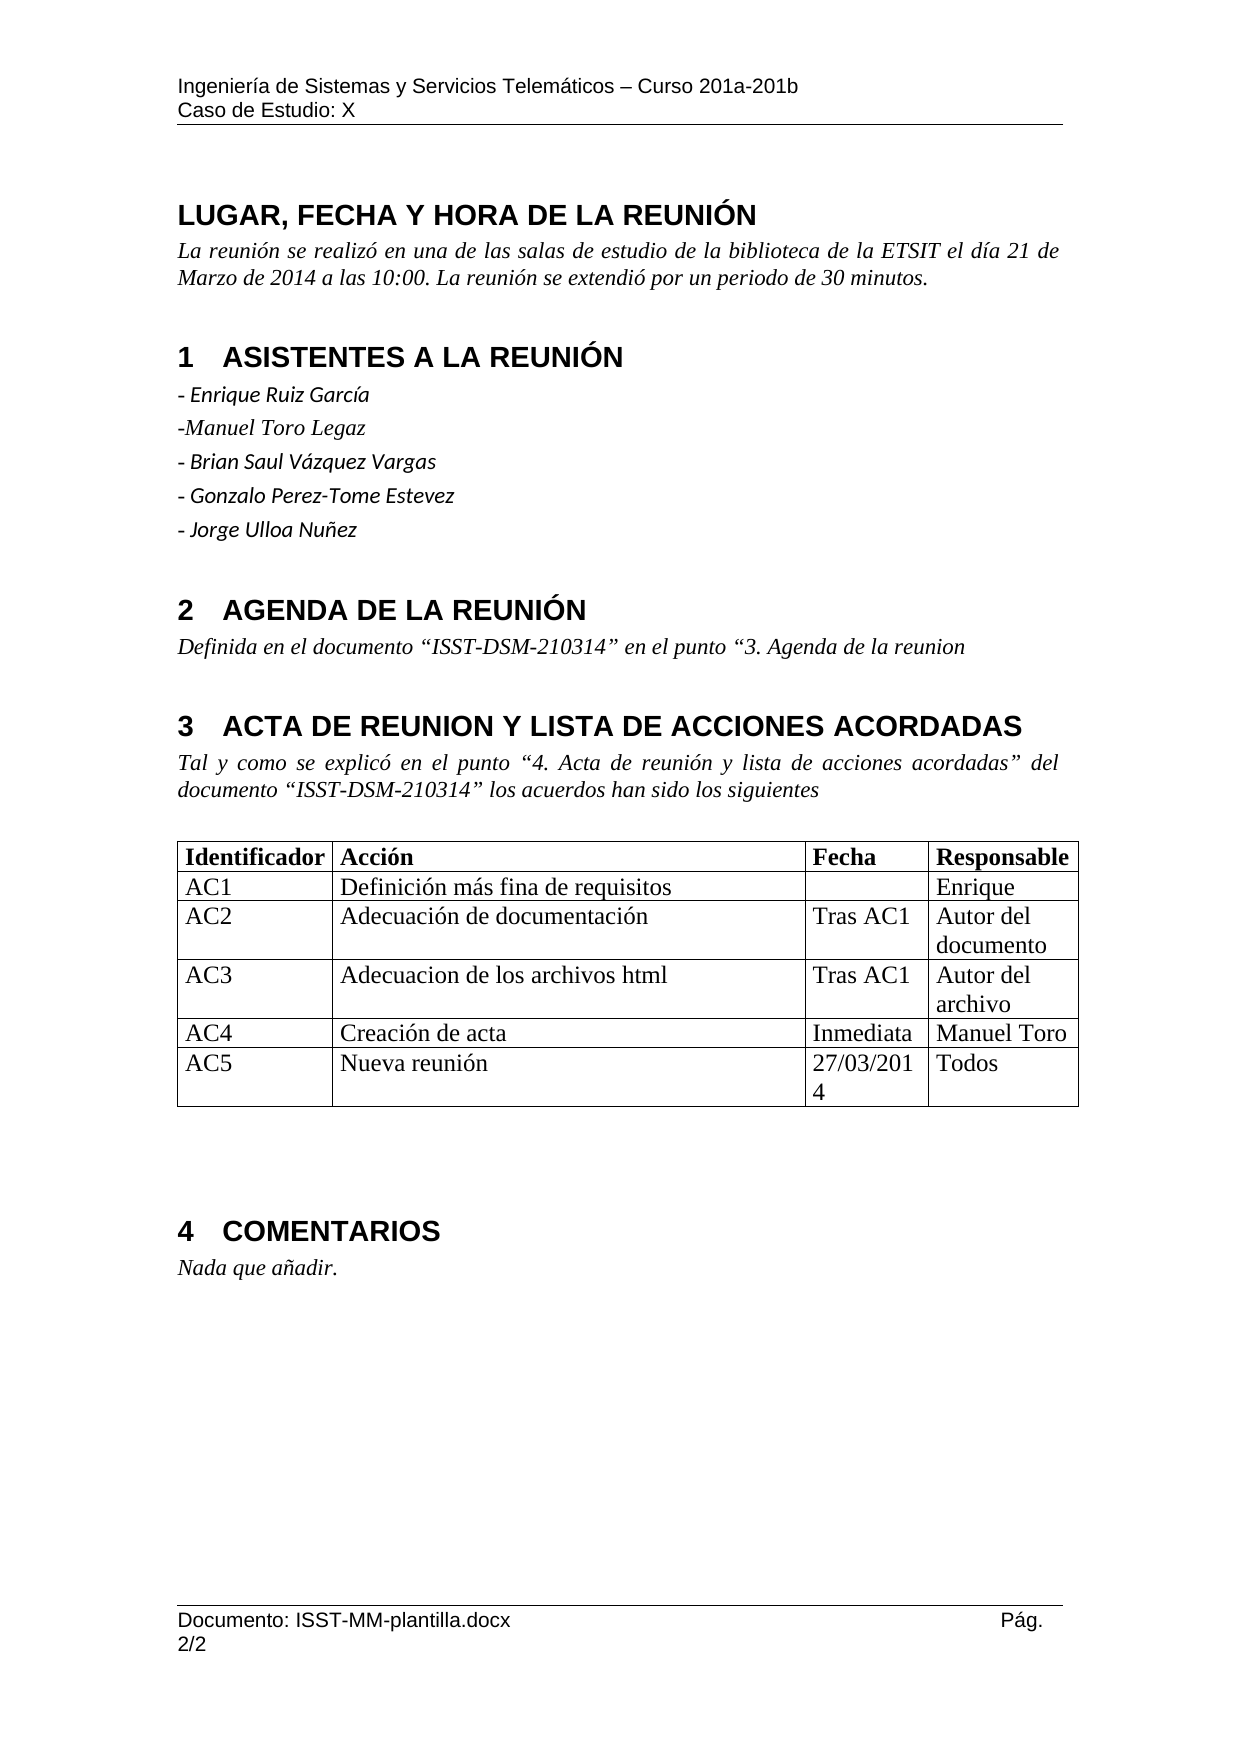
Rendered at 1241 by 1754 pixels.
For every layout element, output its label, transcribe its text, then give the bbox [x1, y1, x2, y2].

table_cell Manuel Toro [929, 1019, 1078, 1047]
table_cell Enrique [929, 872, 1078, 900]
table_cell 27/03/2014 [806, 1048, 928, 1106]
subtitle ASISTENTES A LA REUNIÓN [177, 340, 1063, 374]
table_cell Autor del archivo [929, 960, 1078, 1017]
text Definida en el documento “ISST-DSM-210314” en el punto “3. Agenda de la reunion [177, 633, 1063, 659]
text La reunión se realizó en una de las salas de estudio de la biblioteca de la ETSIT el día 21 de Marzo de 2014 a las 10:00. La reunión se extendió por un periodo de 30 minutos. [177, 237, 1063, 290]
table_cell Adecuacion de los archivos html [333, 960, 805, 1017]
subtitle ACTA DE REUNION Y LISTA DE ACCIONES acordadas [177, 709, 1063, 743]
text Tal y como se explicó en el punto “4. Acta de reunión y lista de acciones acordadas” del documento “ISST-DSM-210314” los acuerdos han sido los siguientes [177, 749, 1063, 802]
subtitle AGENDA DE LA REUNIÓN [177, 593, 1063, 627]
text - Gonzalo Perez-Tome Estevez [177, 481, 1063, 509]
table_cell Adecuación de documentación [333, 901, 805, 959]
text Nada que añadir. [177, 1254, 1063, 1281]
subtitle LUGAR, FECHA Y HORA DE LA REUNIÓN [177, 198, 1063, 231]
table_cell AC4 [178, 1019, 332, 1047]
text - Jorge Ulloa Nuñez [177, 515, 1063, 543]
text - Enrique Ruiz García [177, 380, 1063, 408]
subtitle COMENTARIOS [177, 1214, 1063, 1248]
table_cell [806, 872, 928, 900]
table_cell Tras AC1 [806, 960, 928, 1017]
table_cell AC1 [178, 872, 332, 900]
table_header Acción [333, 842, 805, 871]
table_cell AC2 [178, 901, 332, 959]
table_cell Autor del documento [929, 901, 1078, 959]
table_cell Tras AC1 [806, 901, 928, 959]
table_cell Inmediata [806, 1019, 928, 1047]
text -Manuel Toro Legaz [177, 414, 1063, 441]
table_cell AC5 [178, 1048, 332, 1106]
table_cell Todos [929, 1048, 1078, 1106]
table_cell Creación de acta [333, 1019, 805, 1047]
table_header Identificador [178, 842, 332, 871]
text - Brian Saul Vázquez Vargas [177, 447, 1063, 475]
table_header Fecha [806, 842, 928, 871]
table_cell AC3 [178, 960, 332, 1017]
table_header Responsable [929, 842, 1078, 871]
table_cell Definición más fina de requisitos [333, 872, 805, 900]
table_cell Nueva reunión [333, 1048, 805, 1106]
